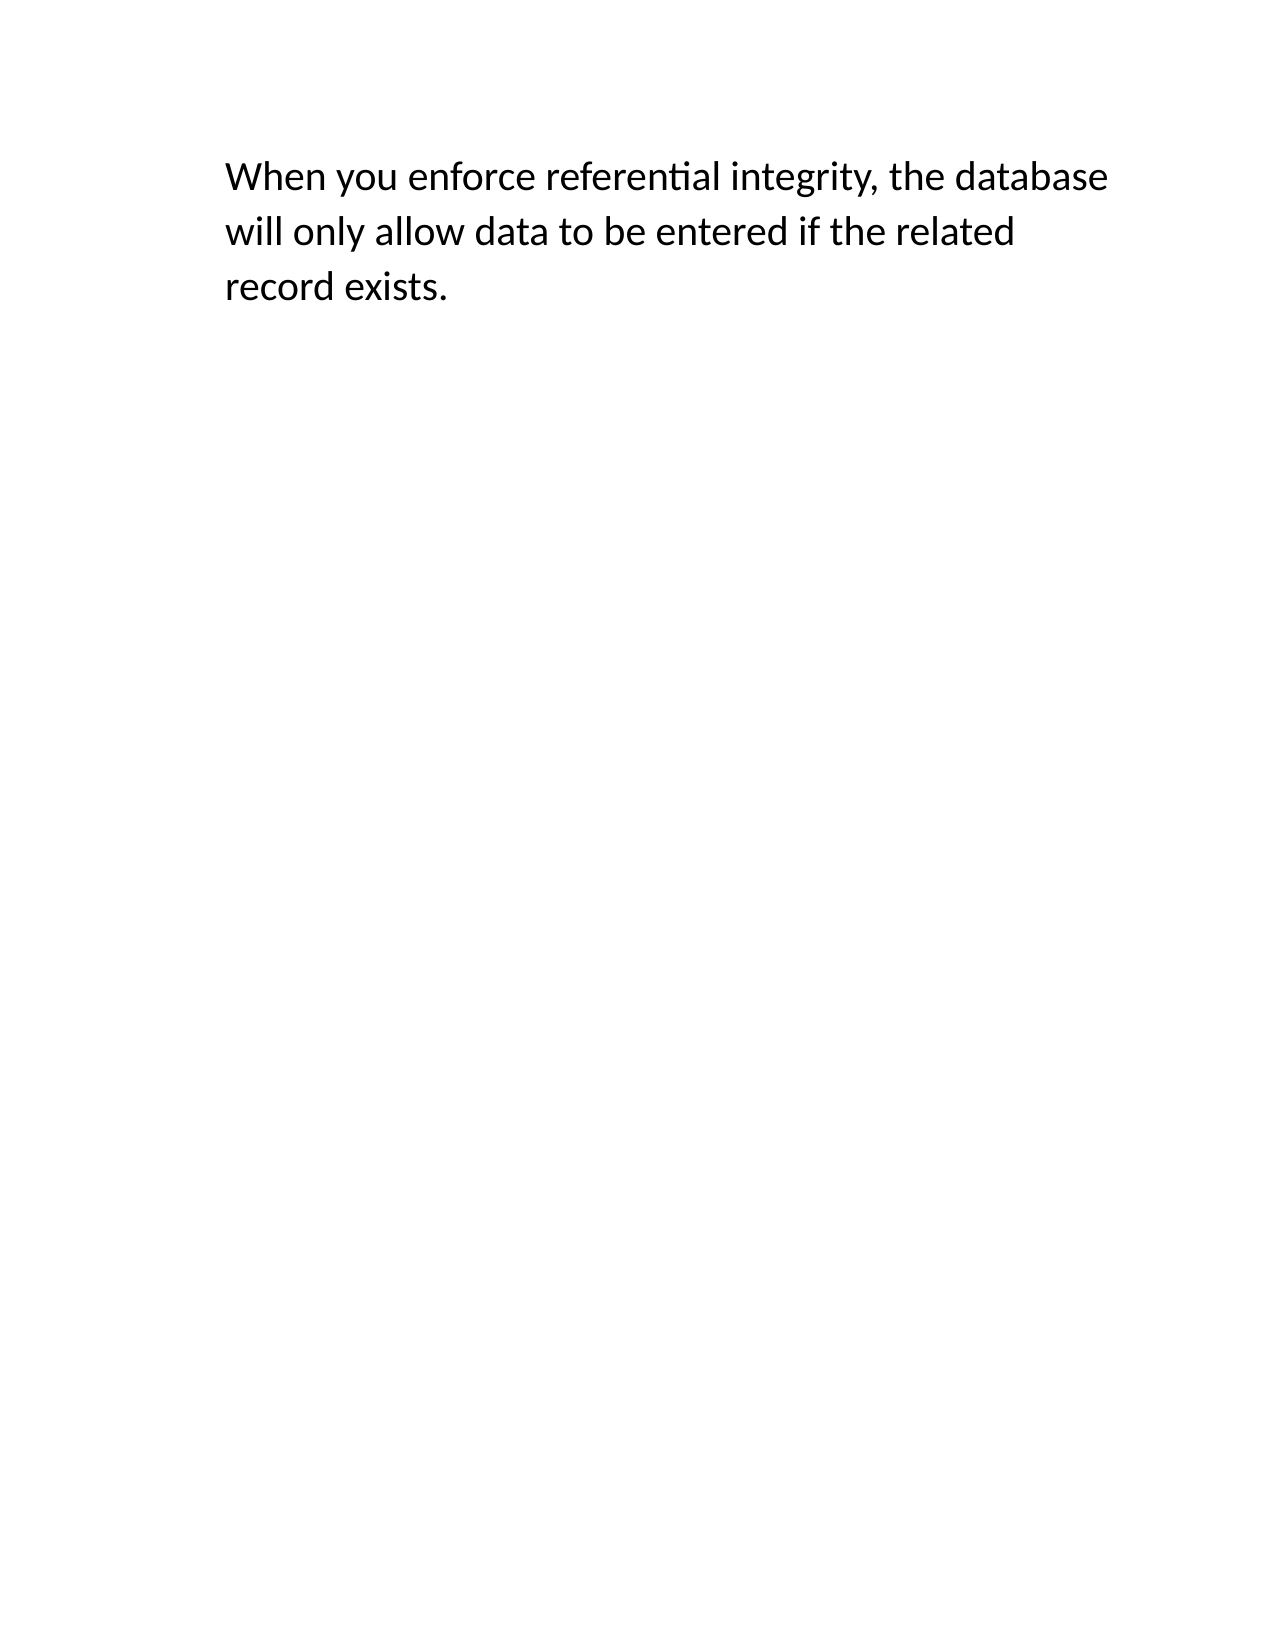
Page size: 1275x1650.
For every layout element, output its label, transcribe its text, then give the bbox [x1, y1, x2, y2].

list When you enforce referential integrity, the database will only allow data to be entered if the related record exists. [225, 150, 1125, 311]
